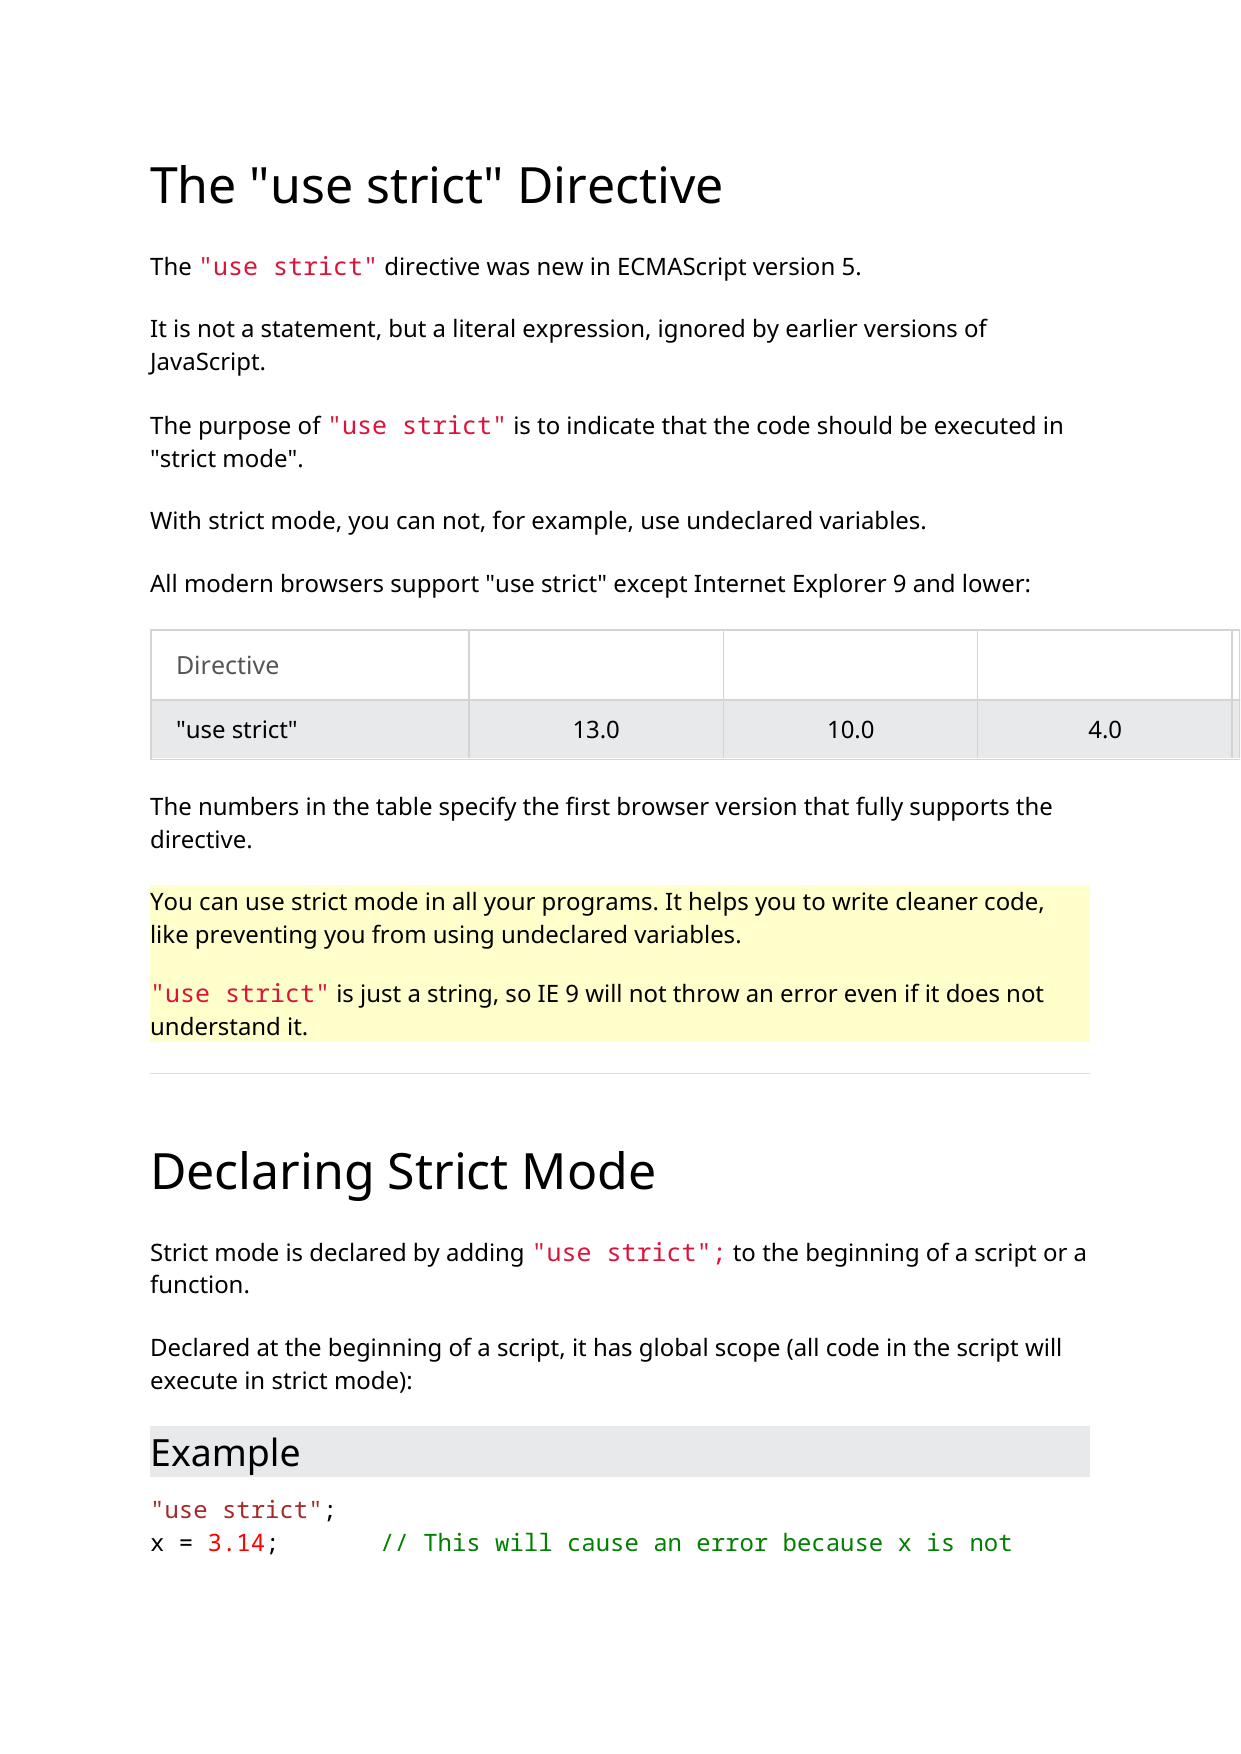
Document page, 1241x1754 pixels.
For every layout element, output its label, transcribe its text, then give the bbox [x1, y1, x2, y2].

table_cell 13.0 [470, 701, 723, 758]
text It is not a statement, but a literal expression, ignored by earlier versions of JavaScript. [150, 312, 1090, 377]
text "use strict" is just a string, so IE 9 will not throw an error even if it does not understand it. [150, 975, 1090, 1042]
text Strict mode is declared by adding "use strict"; to the beginning of a script or a function. [150, 1234, 1090, 1301]
table_cell 4.0 [978, 701, 1231, 758]
text Declaring Strict Mode [150, 1136, 1090, 1204]
text The purpose of "use strict" is to indicate that the code should be executed in "strict mode". [150, 407, 1090, 474]
table_header [978, 631, 1231, 699]
table_header [470, 631, 723, 699]
table_header [724, 631, 977, 699]
text The numbers in the table specify the first browser version that fully supports the directive. [150, 790, 1090, 855]
text The "use strict" directive was new in ECMAScript version 5. [150, 248, 1090, 282]
text With strict mode, you can not, for example, use undeclared variables. [150, 504, 1090, 537]
text All modern browsers support "use strict" except Internet Explorer 9 and lower: [150, 567, 1090, 599]
text The "use strict" Directive [150, 150, 1090, 218]
text Example [150, 1426, 1090, 1477]
table_header Directive [152, 631, 468, 699]
table_cell 10.0 [724, 701, 977, 758]
text Declared at the beginning of a script, it has global scope (all code in the script will execute in strict mode): [150, 1331, 1090, 1396]
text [150, 1493, 1090, 1558]
table_header [1233, 631, 1239, 699]
text You can use strict mode in all your programs. It helps you to write cleaner code, like preventing you from using undeclared variables. [150, 885, 1090, 950]
table_cell "use strict" [152, 701, 468, 758]
